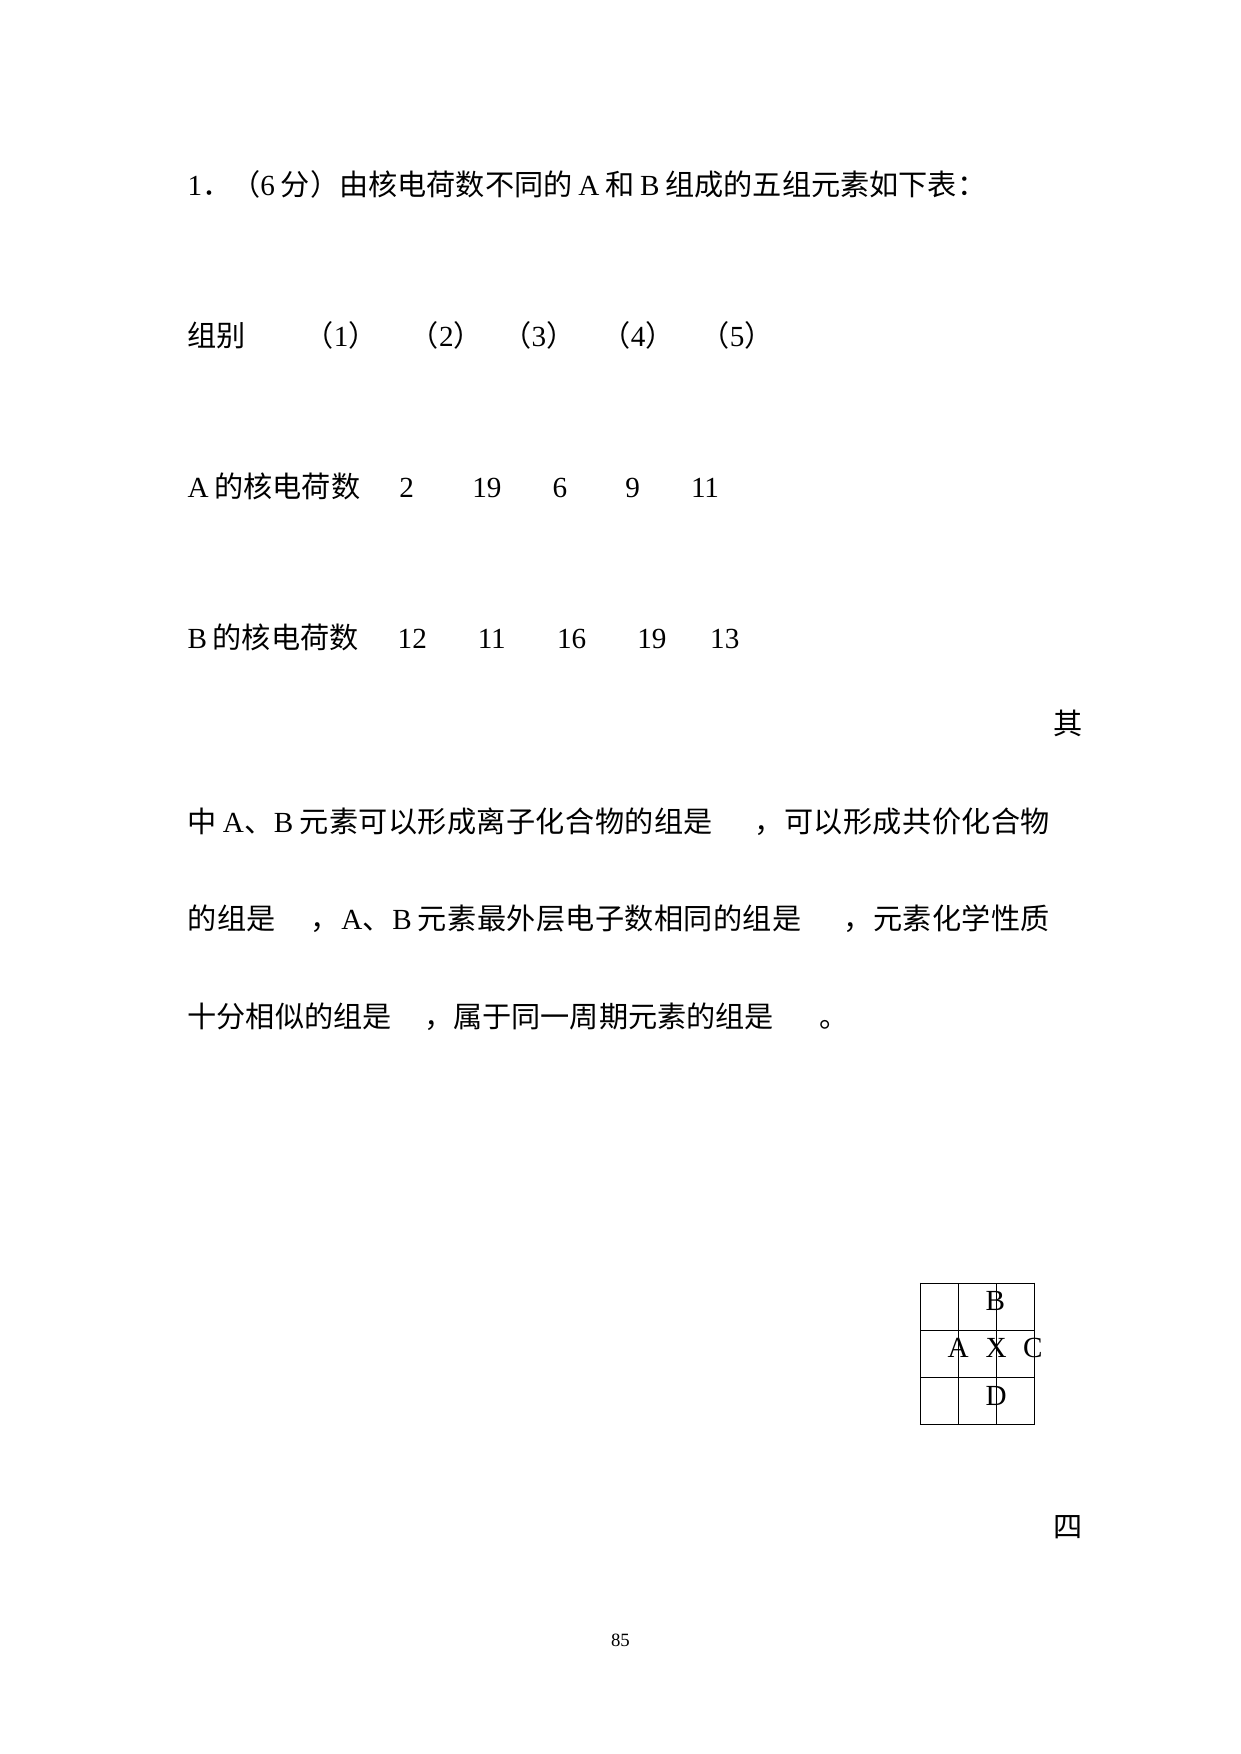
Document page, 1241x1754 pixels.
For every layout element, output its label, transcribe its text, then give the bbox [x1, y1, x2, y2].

table_cell C [997, 1331, 1034, 1377]
table_header [921, 1284, 958, 1329]
text 四、推断题（2小题，共20分） [187, 1232, 1053, 1557]
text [187, 150, 1053, 215]
text 其中A、B元素可以形成离子化合物的组是 ，可以形成共价化合物的组是 ，A、B元素最外层电子数相同的组是 ，元素化学性质十分相似的组是 ，属于同一周期元素的组是 。 [187, 689, 1053, 1047]
table_header B [959, 1284, 996, 1329]
table_cell [997, 1378, 1034, 1424]
table_cell [921, 1378, 958, 1424]
table_cell A [921, 1331, 958, 1377]
table_header [997, 1284, 1034, 1329]
table_cell D [959, 1378, 996, 1424]
text A的核电荷数 2 19 6 9 11 [187, 387, 1053, 517]
table_cell X [959, 1331, 996, 1377]
text 组别 （1） （2） （3） （4） （5） [187, 236, 1053, 366]
text B的核电荷数 12 11 16 19 13 [187, 538, 1053, 668]
